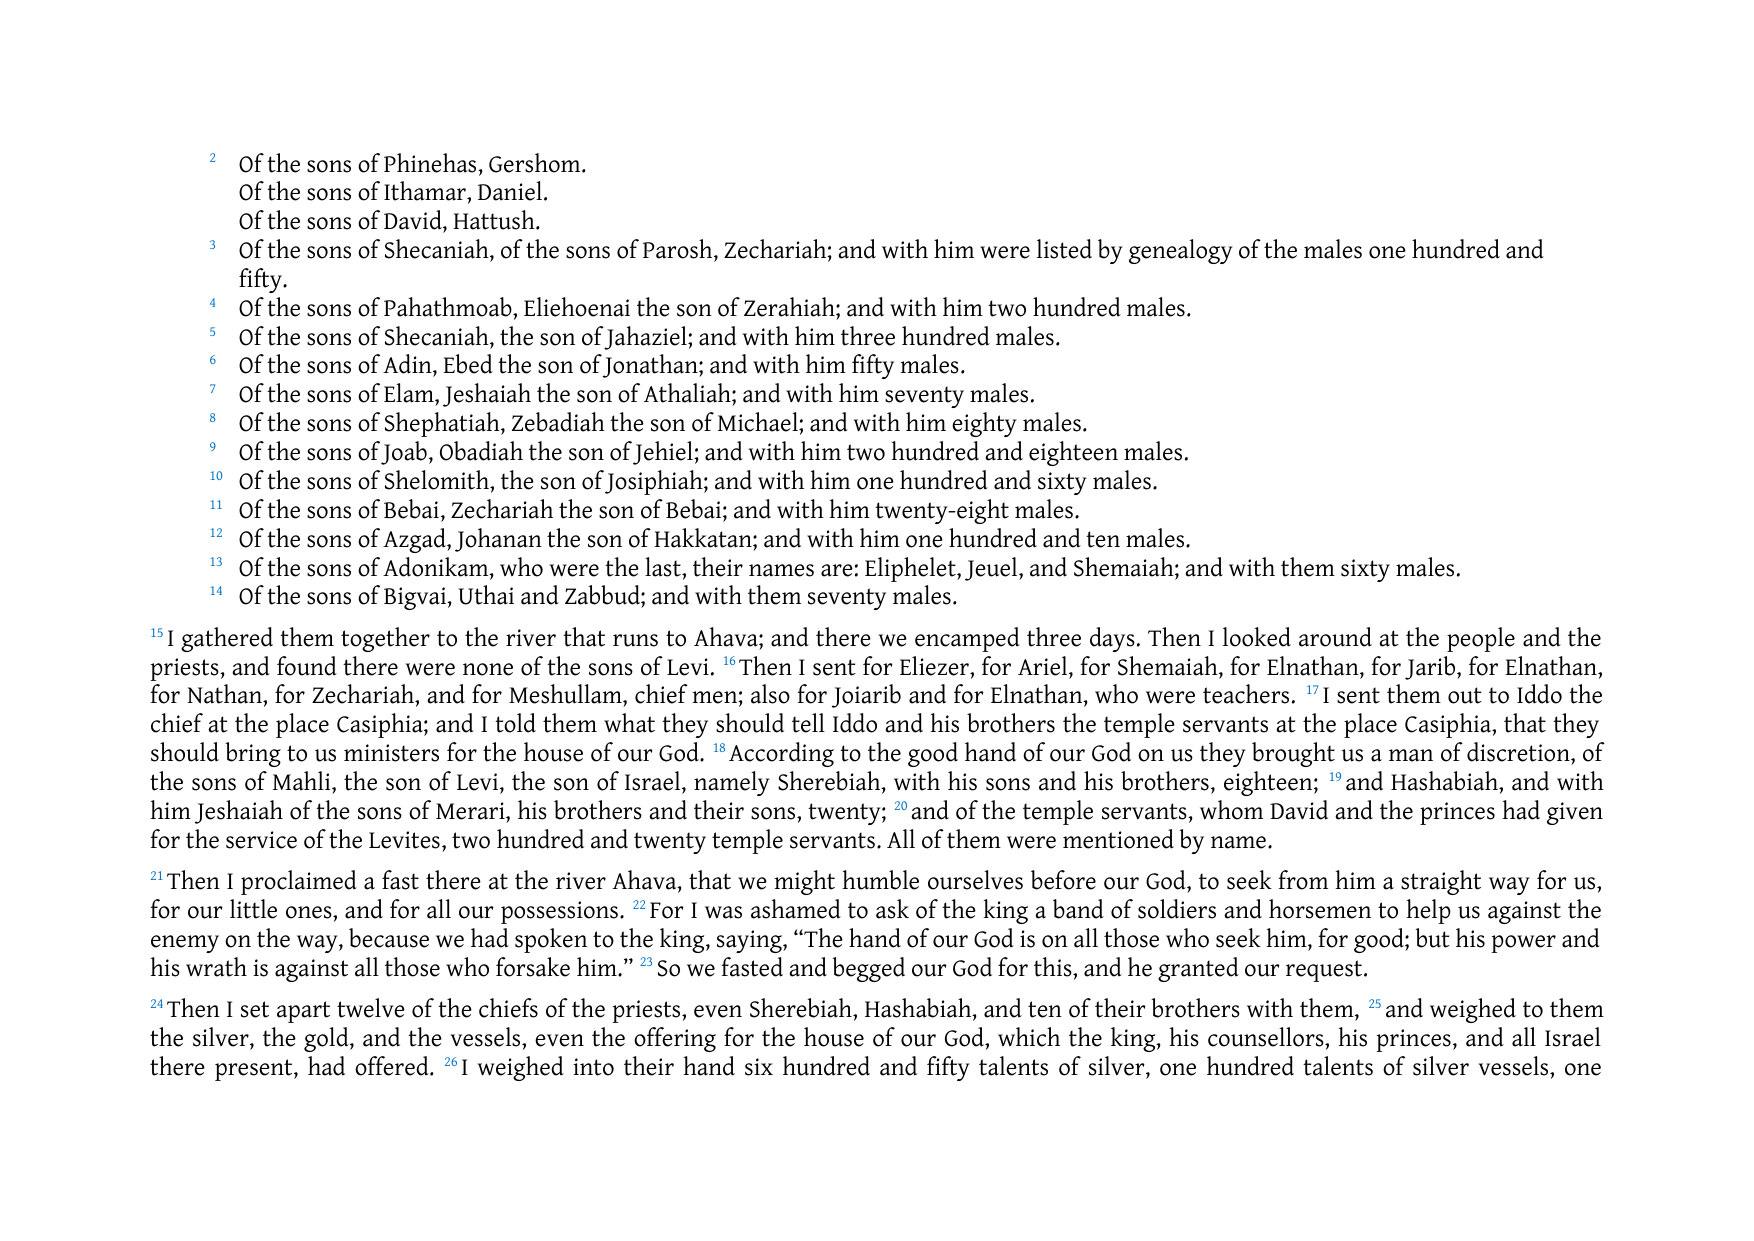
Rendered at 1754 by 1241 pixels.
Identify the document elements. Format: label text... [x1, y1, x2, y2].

list 11 Of the sons of Bebai, Zechariah the son of Bebai; and with him twenty-eight males. [209, 496, 1545, 525]
list 13 Of the sons of Adonikam, who were the last, their names are: Eliphelet, Jeuel, and Shemaiah; and with them sixty males. [209, 554, 1545, 583]
text 21 Then I proclaimed a fast there at the river Ahava, that we might humble ourselves before our God, to seek from him a straight way for us, for our little ones, and for all our possessions. 22 For I was ashamed to ask of the king a band of soldiers and horsemen to help us against the enemy on the way, because we had spoken to the king, saying, “The hand of our God is on all those who seek him, for good; but his power and his wrath is against all those who forsake him.” 23 So we fasted and begged our God for this, and he granted our request. [150, 867, 1604, 983]
text 15 I gathered them together to the river that runs to Ahava; and there we encamped three days. Then I looked around at the people and the priests, and found there were none of the sons of Levi. 16 Then I sent for Eliezer, for Ariel, for Shemaiah, for Elnathan, for Jarib, for Elnathan, for Nathan, for Zechariah, and for Meshullam, chief men; also for Joiarib and for Elnathan, who were teachers. 17 I sent them out to Iddo the chief at the place Casiphia; and I told them what they should tell Iddo and his brothers the temple servants at the place Casiphia, that they should bring to us ministers for the house of our God. 18 According to the good hand of our God on us they brought us a man of discretion, of the sons of Mahli, the son of Levi, the son of Israel, namely Sherebiah, with his sons and his brothers, eighteen; 19 and Hashabiah, and with him Jeshaiah of the sons of Merari, his brothers and their sons, twenty; 20 and of the temple servants, whom David and the princes had given for the service of the Levites, two hundred and twenty temple servants. All of them were mentioned by name. [150, 624, 1604, 855]
list 8 Of the sons of Shephatiah, Zebadiah the son of Michael; and with him eighty males. [209, 410, 1545, 438]
list 10 Of the sons of Shelomith, the son of Josiphiah; and with him one hundred and sixty males. [209, 467, 1545, 496]
list 9 Of the sons of Joab, Obadiah the son of Jehiel; and with him two hundred and eighteen males. [209, 438, 1545, 467]
list 12 Of the sons of Azgad, Johanan the son of Hakkatan; and with him one hundred and ten males. [209, 525, 1545, 554]
list 7 Of the sons of Elam, Jeshaiah the son of Athaliah; and with him seventy males. [209, 381, 1545, 410]
list 4 Of the sons of Pahathmoab, Eliehoenai the son of Zerahiah; and with him two hundred males. [209, 294, 1545, 323]
list 2 Of the sons of Phinehas, Gershom. Of the sons of Ithamar, Daniel. Of the sons of David, Hattush. [209, 150, 1545, 237]
list 3 Of the sons of Shecaniah, of the sons of Parosh, Zechariah; and with him were listed by genealogy of the males one hundred and fifty. [209, 237, 1545, 294]
list 14 Of the sons of Bigvai, Uthai and Zabbud; and with them seventy males. [209, 583, 1545, 612]
list 6 Of the sons of Adin, Ebed the son of Jonathan; and with him fifty males. [209, 352, 1545, 381]
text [150, 995, 1604, 1082]
list 5 Of the sons of Shecaniah, the son of Jahaziel; and with him three hundred males. [209, 323, 1545, 352]
